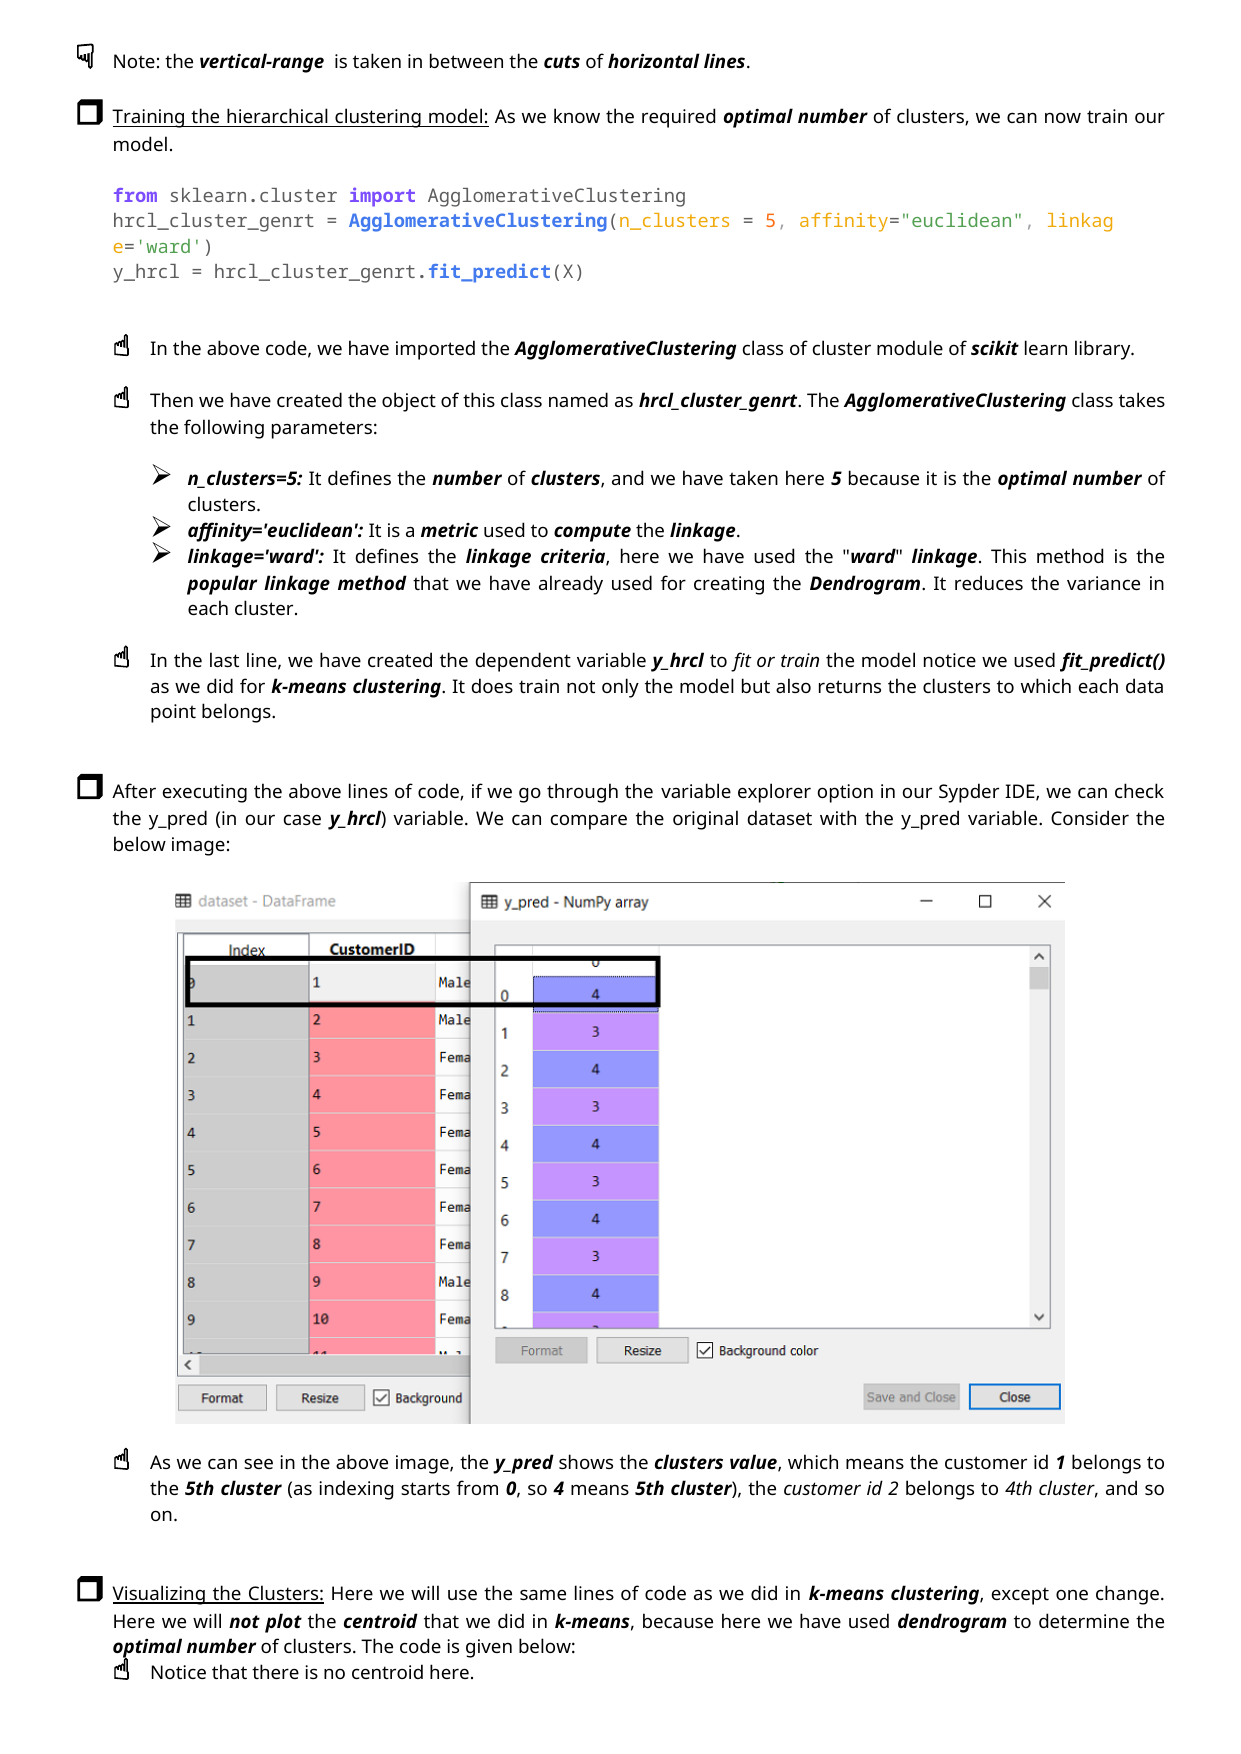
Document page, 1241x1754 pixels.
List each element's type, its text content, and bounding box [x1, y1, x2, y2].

list Then we have created the object of this class named as hrcl_cluster_genrt. The AgglomerativeClustering class takes the following parameters: [112, 387, 1165, 439]
list Visualizing the Clusters: Here we will use the same lines of code as we did in k-means clustering, except one change. Here we will not plot the centroid that we did in k-means, because here we have used dendrogram to determine the optimal number of clusters. The code is given below: [75, 1578, 1165, 1659]
list As we can see in the above image, the y_pred shows the clusters value, which means the customer id 1 belongs to the 5th cluster (as indexing starts from 0, so 4 means 5th cluster), the customer id 2 belongs to 4th cluster, and so on. [112, 1449, 1165, 1527]
list In the above code, we have imported the AgglomerativeClustering class of cluster module of scikit learn library. [112, 335, 1165, 362]
list Note: the vertical-range is taken in between the cuts of horizontal lines. [75, 45, 1165, 75]
list After executing the above lines of code, if we go through the variable explorer option in our Sypder IDE, we can check the y_pred (in our case y_hrcl) variable. We can compare the original dataset with the y_pred variable. Consider the below image: [75, 775, 1165, 857]
text from sklearn.cluster import AgglomerativeClustering [112, 182, 1165, 208]
text y_hrcl = hrcl_cluster_genrt.fit_predict(X) [112, 259, 1165, 284]
list Notice that there is no centroid here. [112, 1659, 1165, 1686]
picture [175, 882, 1065, 1424]
list linkage='ward': It defines the linkage criteria, here we have used the "ward" linkage. This method is the popular linkage method that we have already used for creating the Dendrogram. It reduces the variance in each cluster. [150, 544, 1165, 621]
list affinity='euclidean': It is a metric used to compute the linkage. [150, 517, 1165, 544]
list Training the hierarchical clustering model: As we know the required optimal number of clusters, we can now train our model. [75, 101, 1165, 157]
list In the last line, we have created the dependent variable y_hrcl to fit or train the model notice we used fit_predict() as we did for k-means clustering. It does train not only the model but also returns the clusters to which each data point belongs. [112, 647, 1165, 724]
list n_clusters=5: It defines the number of clusters, and we have taken here 5 because it is the optimal number of clusters. [150, 465, 1165, 517]
text hrcl_cluster_genrt = AgglomerativeClustering(n_clusters = 5, affinity="euclidean", linkage='ward') [112, 208, 1165, 259]
